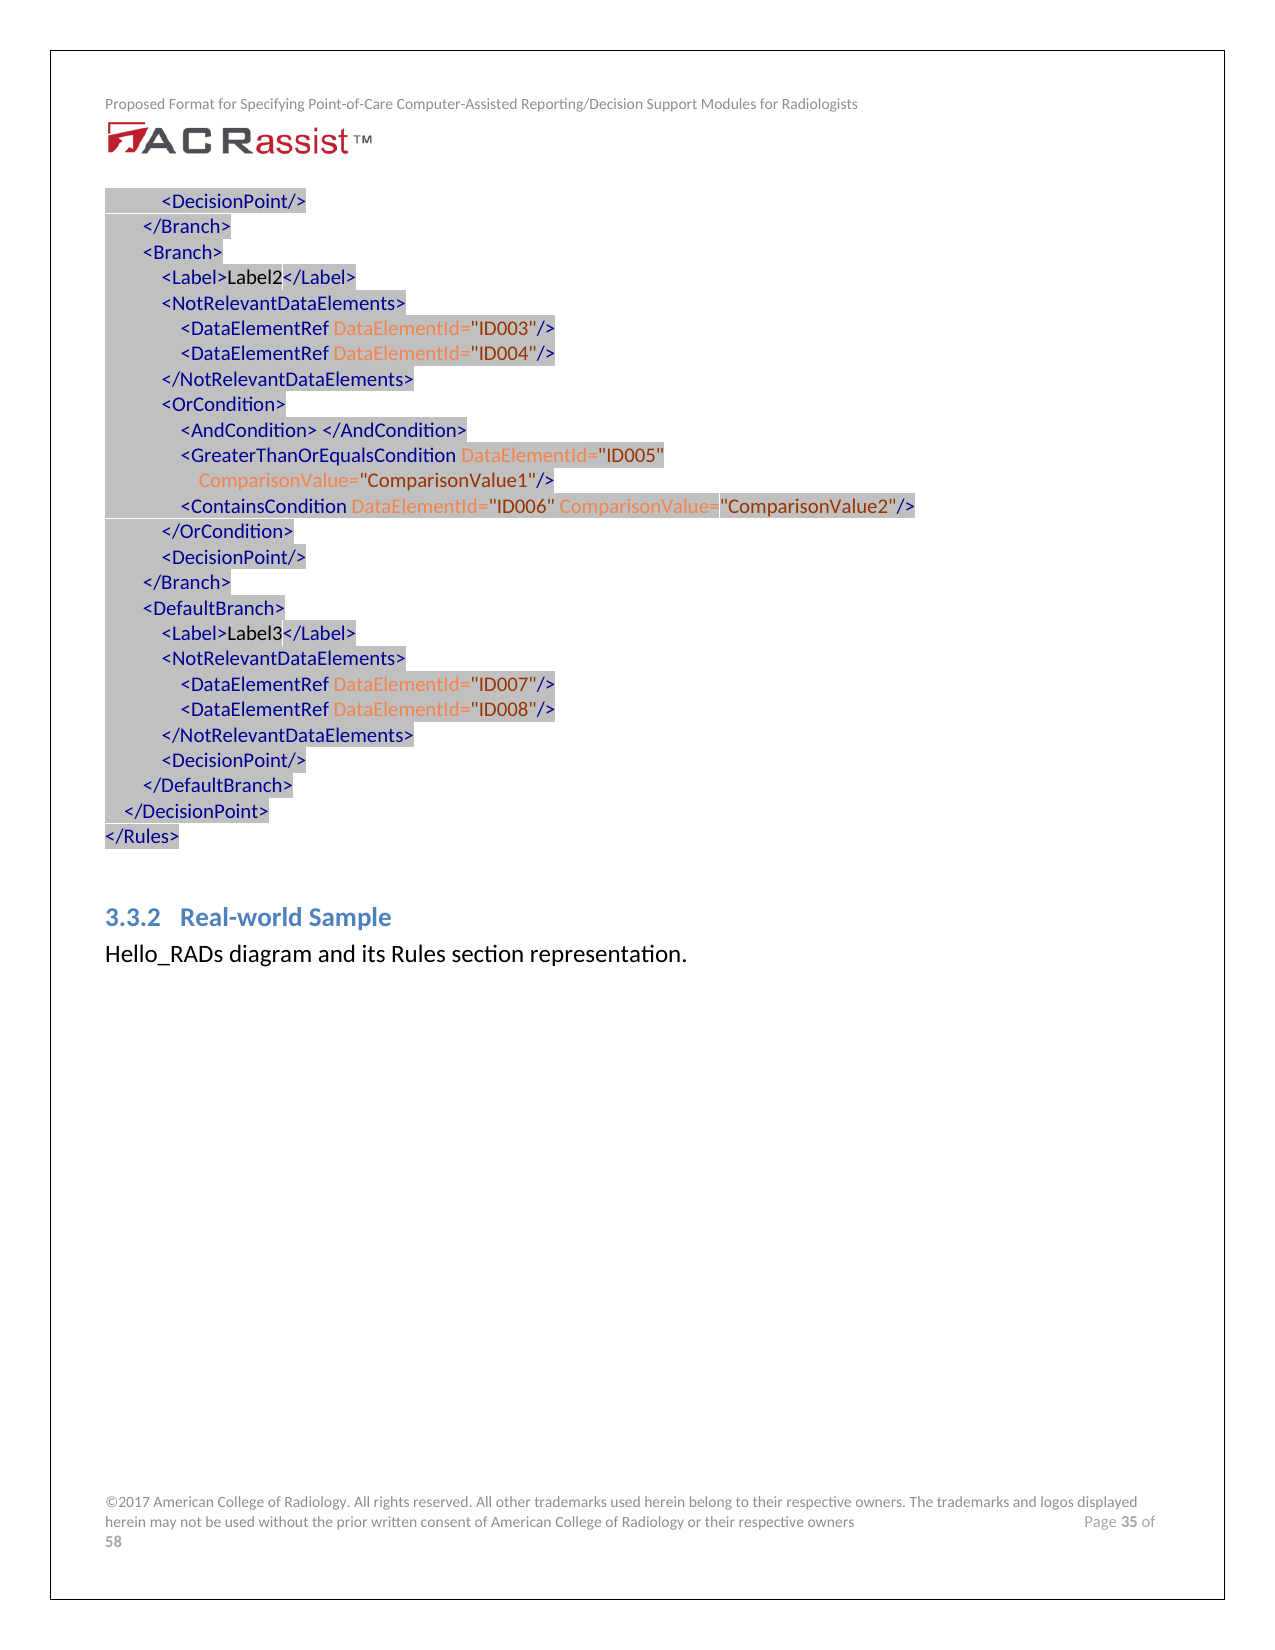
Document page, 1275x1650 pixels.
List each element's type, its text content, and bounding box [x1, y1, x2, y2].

subtitle Real-world Sample [105, 900, 1170, 933]
text Hello_RADs diagram and its Rules section representation. [105, 938, 1170, 969]
picture [105, 113, 378, 158]
